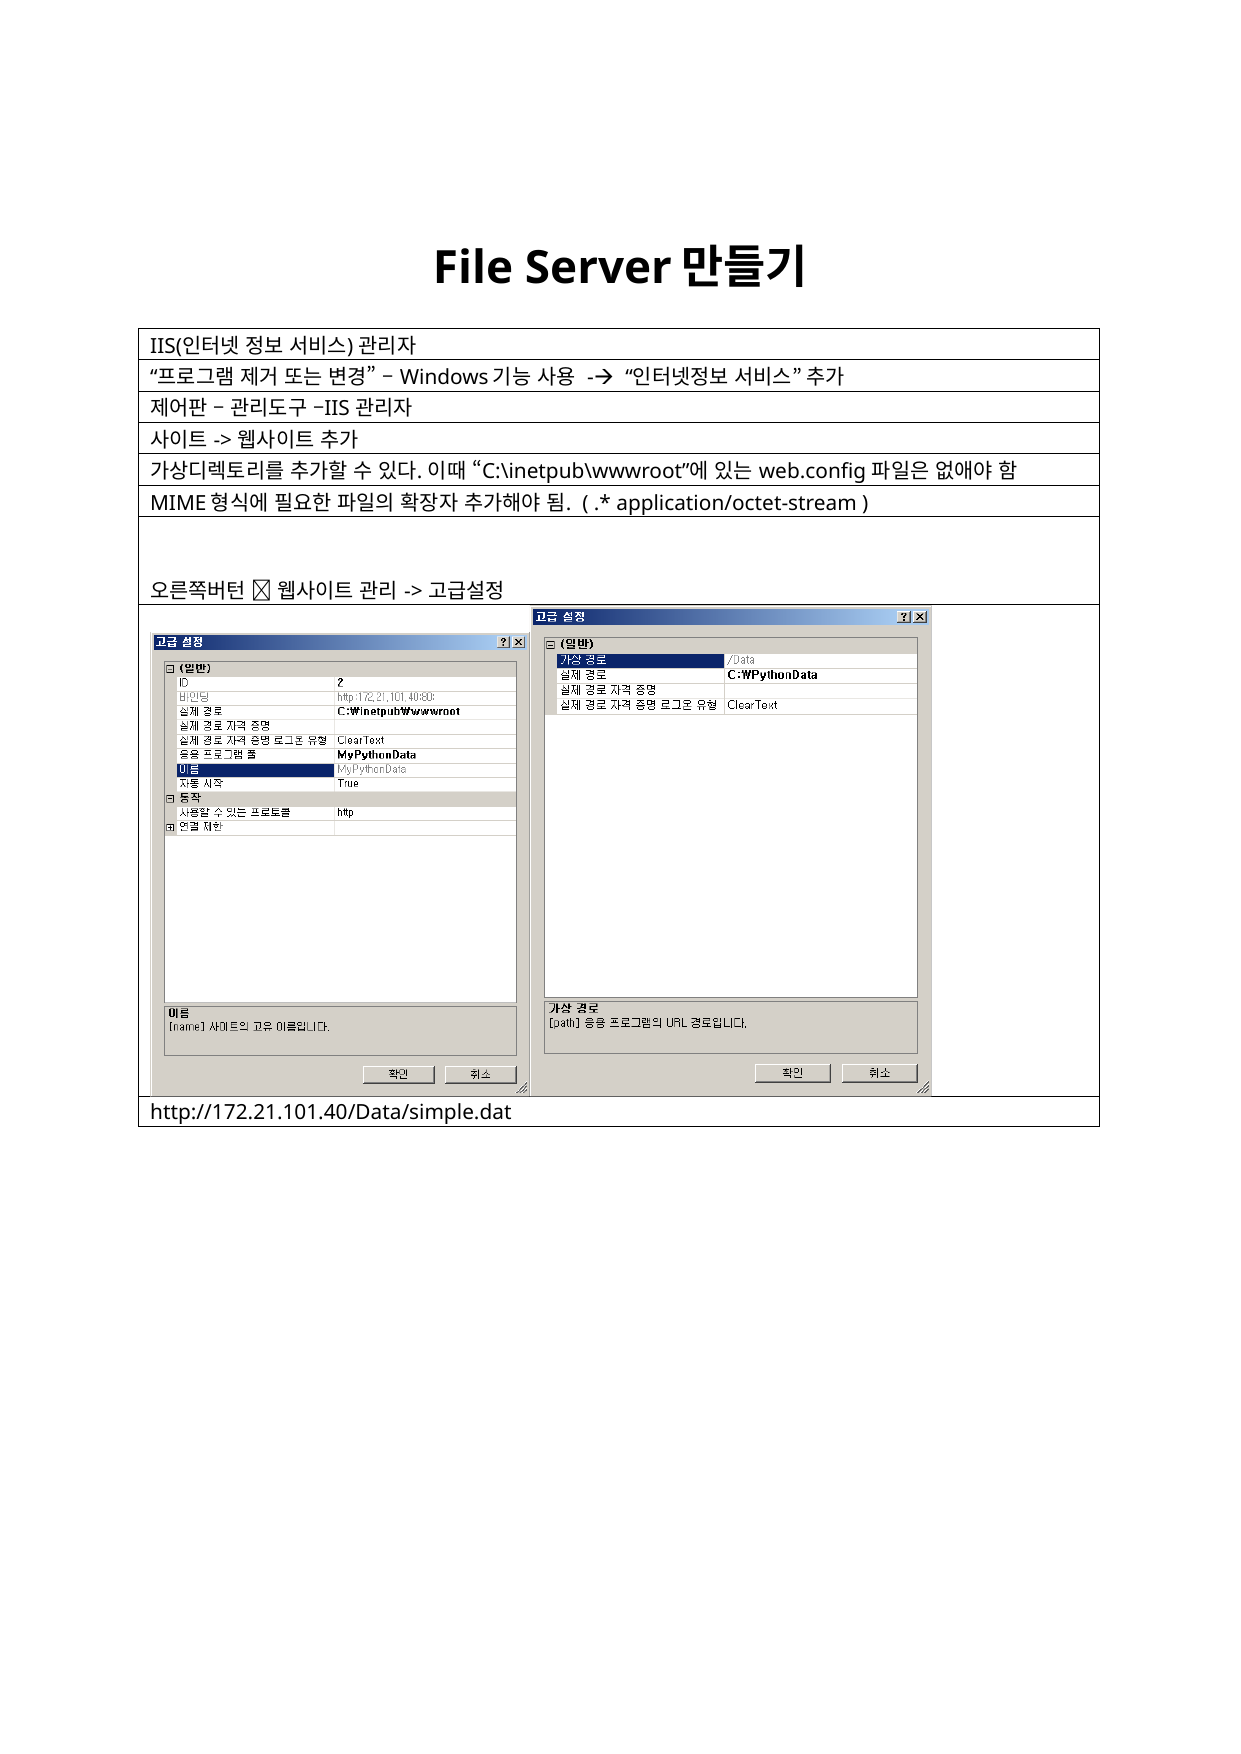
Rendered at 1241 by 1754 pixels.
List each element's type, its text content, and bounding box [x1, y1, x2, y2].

table_cell “프로그램 제거 또는 변경” – Windows기능 사용 - “인터넷정보 서비스” 추가 [139, 360, 1099, 391]
text File Server만들기 [150, 231, 1090, 297]
table_header IIS(인터넷 정보 서비스) 관리자 [139, 329, 1099, 359]
table_cell 오른쪽버턴 웹사이트 관리 -> 고급설정 [139, 517, 1099, 604]
table_cell [139, 605, 529, 1096]
table_cell 사이트 -> 웹사이트 추가 [139, 423, 1099, 453]
picture [150, 605, 932, 1097]
table_cell http://172.21.101.40/Data/simple.dat [139, 1097, 1099, 1126]
table_cell [932, 605, 1099, 1096]
table_cell MIME형식에 필요한 파일의 확장자 추가해야 됨. ( .* application/octet-stream ) [139, 486, 1099, 516]
table_cell 제어판 – 관리도구 –IIS 관리자 [139, 392, 1099, 422]
table_cell 가상디렉토리를 추가할 수 있다. 이때 “C:\inetpub\wwwroot”에 있는 web.config 파일은 없애야 함 [139, 454, 1099, 485]
